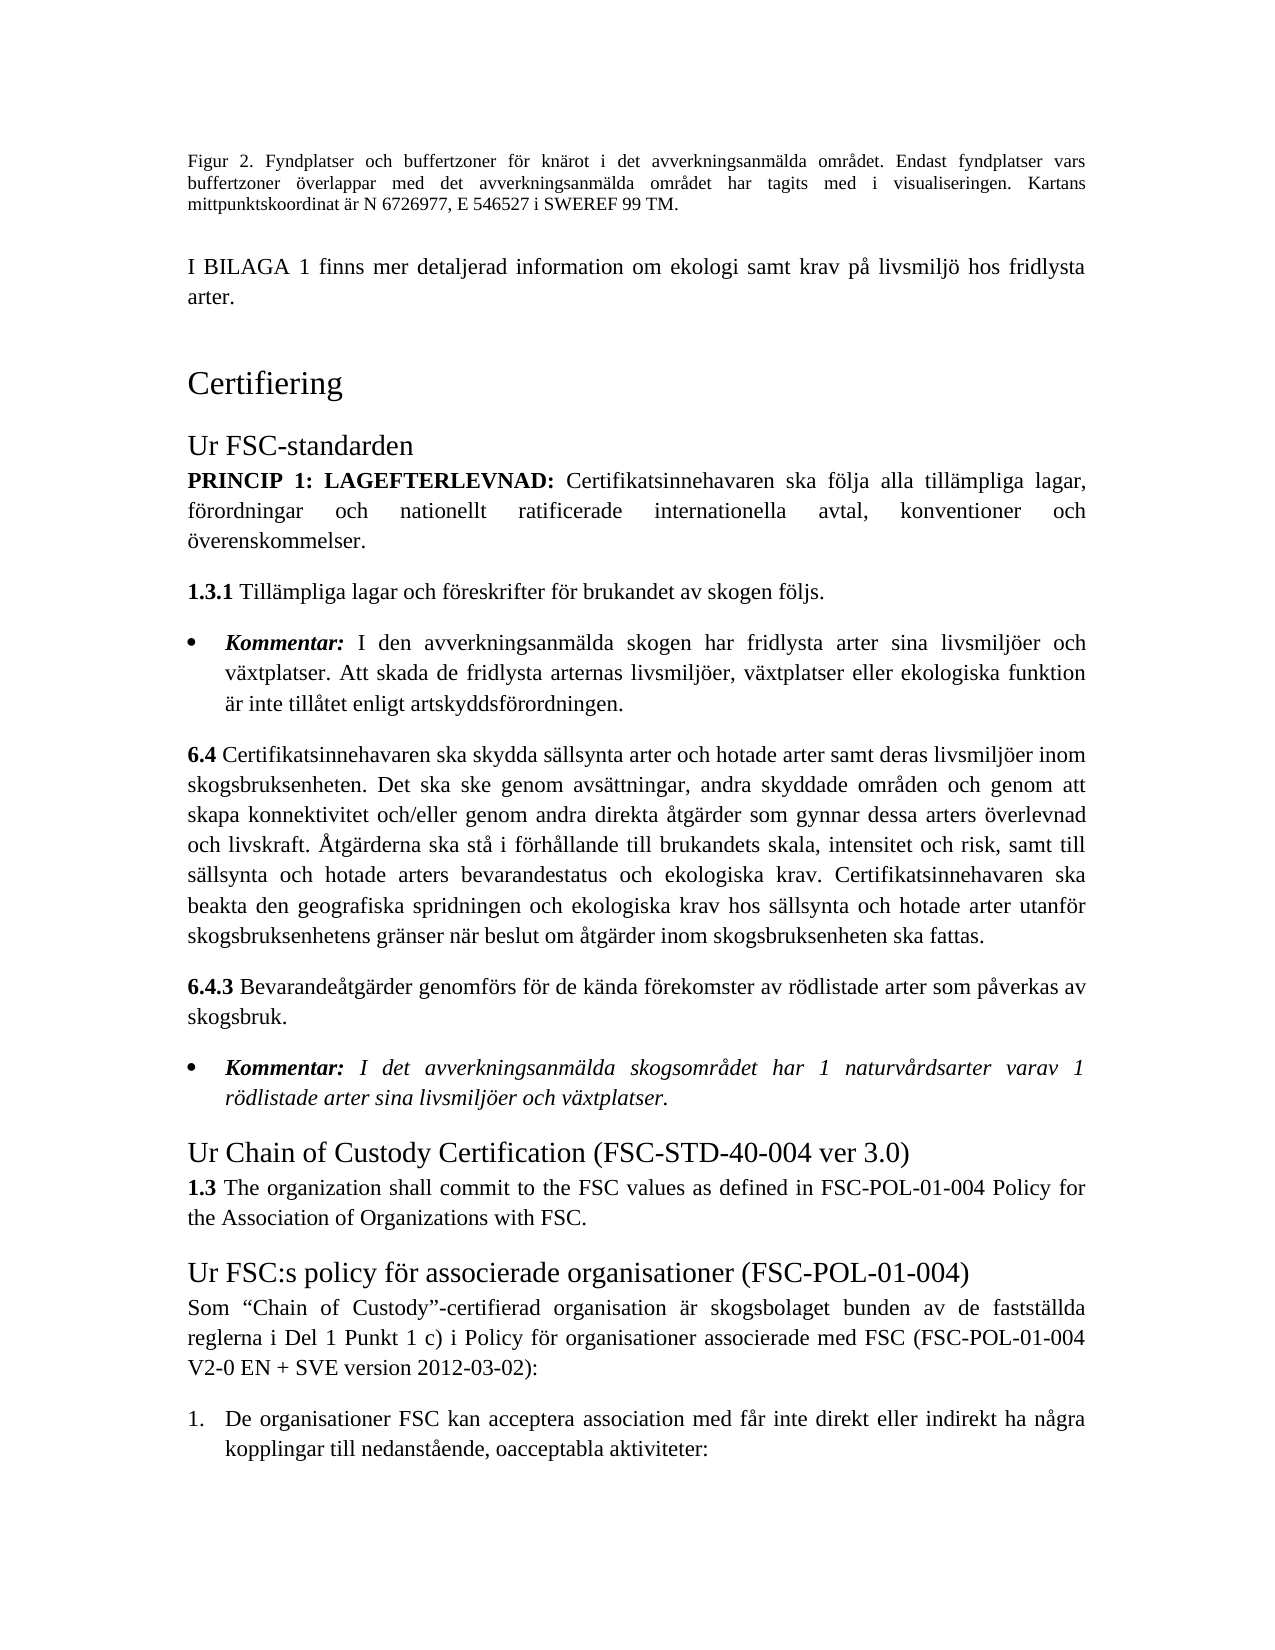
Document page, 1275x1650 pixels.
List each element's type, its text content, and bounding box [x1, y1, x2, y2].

text 6.4.3 Bevarandeåtgärder genomförs för de kända förekomster av rödlistade arter som påverkas av skogsbruk. [187, 973, 1087, 1029]
list Kommentar: I den avverkningsanmälda skogen har fridlysta arter sina livsmiljöer och växtplatser. Att skada de fridlysta arternas livsmiljöer, växtplatser eller ekologiska funktion är inte tillåtet enligt artskyddsförordningen. [187, 629, 1087, 716]
text 6.4 Certifikatsinnehavaren ska skydda sällsynta arter och hotade arter samt deras livsmiljöer inom skogsbruksenheten. Det ska ske genom avsättningar, andra skyddade områden och genom att skapa konnektivitet och/eller genom andra direkta åtgärder som gynnar dessa arters överlevnad och livskraft. Åtgärderna ska stå i förhållande till brukandets skala, intensitet och risk, samt till sällsynta och hotade arters bevarandestatus och ekologiska krav. Certifikatsinnehavaren ska beakta den geografiska spridningen och ekologiska krav hos sällsynta och hotade arter utanför skogsbruksenhetens gränser när beslut om åtgärder inom skogsbruksenheten ska fattas. [187, 741, 1087, 948]
list Kommentar: I det avverkningsanmälda skogsområdet har 1 naturvårdsarter varav 1 rödlistade arter sina livsmiljöer och växtplatser. [187, 1054, 1087, 1111]
text I BILAGA 1 finns mer detaljerad information om ekologi samt krav på livsmiljö hos fridlysta arter. [187, 253, 1087, 309]
text Som “Chain of Custody”-certifierad organisation är skogsbolaget bunden av de fastställda reglerna i Del 1 Punkt 1 c) i Policy för organisationer associerade med FSC (FSC-POL-01-004 V2-0 EN + SVE version 2012-03-02): [187, 1294, 1087, 1381]
text PRINCIP 1: LAGEFTERLEVNAD: Certifikatsinnehavaren ska följa alla tillämpliga lagar, förordningar och nationellt ratificerade internationella avtal, konventioner och överenskommelser. [187, 467, 1087, 553]
subtitle Certifiering [187, 363, 1087, 402]
text 1.3 The organization shall commit to the FSC values as defined in FSC-POL-01-004 Policy for the Association of Organizations with FSC. [187, 1174, 1087, 1231]
subtitle Ur Chain of Custody Certification (FSC-STD-40-004 ver 3.0) [187, 1136, 1087, 1169]
subtitle Ur FSC-standarden [187, 428, 1087, 462]
text Figur 2. Fyndplatser och buffertzoner för knärot i det avverkningsanmälda området. Endast fyndplatser vars buffertzoner överlappar med det avverkningsanmälda området har tagits med i visualiseringen. Kartans mittpunktskoordinat är N 6726977, E 546527 i SWEREF 99 TM. [187, 150, 1087, 215]
subtitle Ur FSC:s policy för associerade organisationer (FSC-POL-01-004) [187, 1255, 1087, 1289]
text 1.3.1 Tillämpliga lagar och föreskrifter för brukandet av skogen följs. [187, 578, 1087, 604]
list De organisationer FSC kan acceptera association med får inte direkt eller indirekt ha några kopplingar till nedanstående, oacceptabla aktiviteter: [187, 1405, 1087, 1462]
